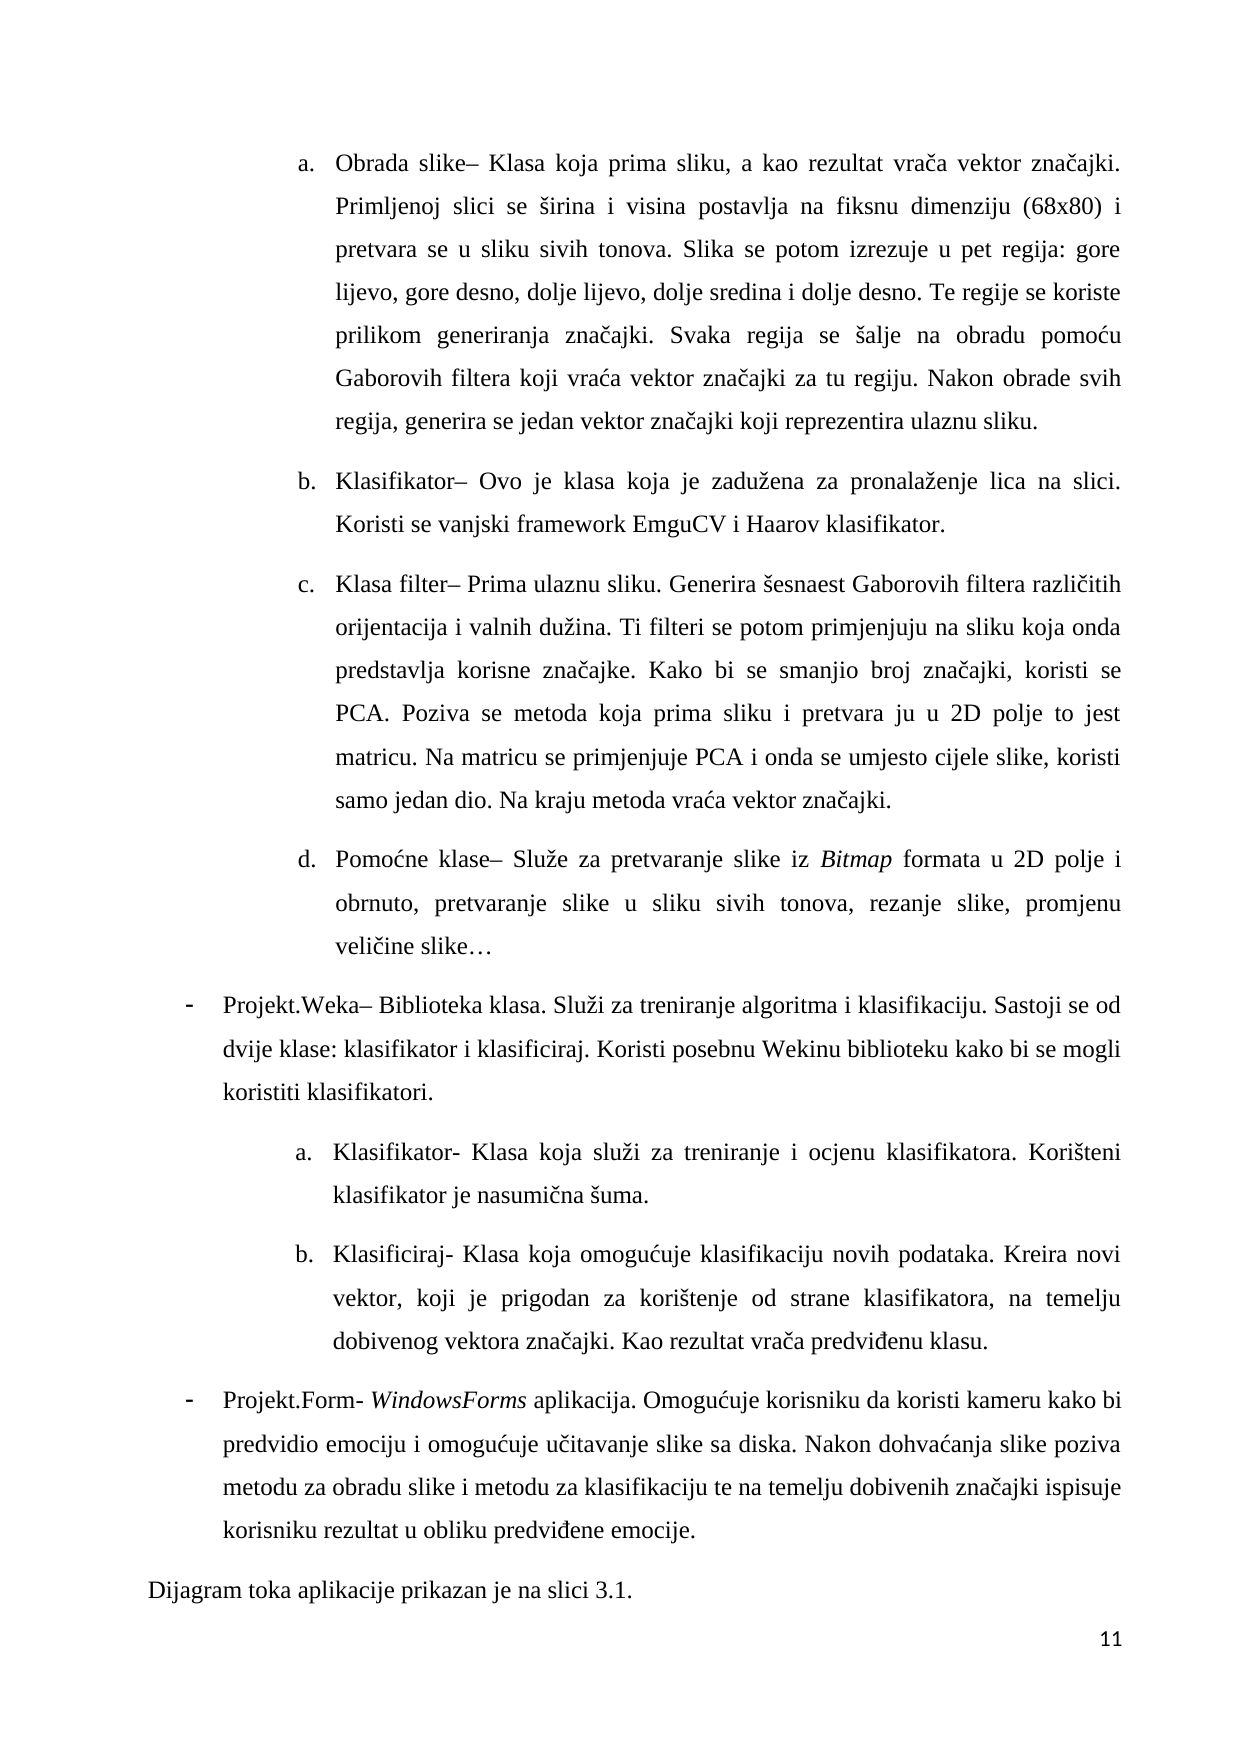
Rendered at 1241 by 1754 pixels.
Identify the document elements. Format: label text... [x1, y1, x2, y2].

text Dijagram toka aplikacije prikazan je na slici 3.1. [148, 1575, 1122, 1603]
list Klasifikator- Klasa koja služi za treniranje i ocjenu klasifikatora. Korišteni klasifikator je nasumična šuma. [295, 1137, 1122, 1208]
list Klasa filter– Prima ulaznu sliku. Generira šesnaest Gaborovih filtera različitih orijentacija i valnih dužina. Ti filteri se potom primjenjuju na sliku koja onda predstavlja korisne značajke. Kako bi se smanjio broj značajki, koristi se PCA. Poziva se metoda koja prima sliku i pretvara ju u 2D polje to jest matricu. Na matricu se primjenjuje PCA i onda se umjesto cijele slike, koristi samo jedan dio. Na kraju metoda vraća vektor značajki. [298, 569, 1122, 813]
list Projekt.Weka– Biblioteka klasa. Služi za treniranje algoritma i klasifikaciju. Sastoji se od dvije klase: klasifikator i klasificiraj. Koristi posebnu Wekinu biblioteku kako bi se mogli koristiti klasifikatori. [185, 991, 1122, 1106]
list Projekt.Form- WindowsForms aplikacija. Omogućuje korisniku da koristi kameru kako bi predvidio emociju i omogućuje učitavanje slike sa diska. Nakon dohvaćanja slike poziva metodu za obradu slike i metodu za klasifikaciju te na temelju dobivenih značajki ispisuje korisniku rezultat u obliku predviđene emocije. [185, 1386, 1122, 1544]
list Klasifikator– Ovo je klasa koja je zadužena za pronalaženje lica na slici. Koristi se vanjski framework EmguCV i Haarov klasifikator. [298, 466, 1122, 538]
list Pomoćne klase– Služe za pretvaranje slike iz Bitmap formata u 2D polje i obrnuto, pretvaranje slike u sliku sivih tonova, rezanje slike, promjenu veličine slike… [298, 844, 1122, 959]
list Klasificiraj- Klasa koja omogućuje klasifikaciju novih podataka. Kreira novi vektor, koji je prigodan za korištenje od strane klasifikatora, na temelju dobivenog vektora značajki. Kao rezultat vrača predviđenu klasu. [295, 1239, 1122, 1354]
list Obrada slike– Klasa koja prima sliku, a kao rezultat vrača vektor značajki. Primljenoj slici se širina i visina postavlja na fiksnu dimenziju (68x80) i pretvara se u sliku sivih tonova. Slika se potom izrezuje u pet regija: gore lijevo, gore desno, dolje lijevo, dolje sredina i dolje desno. Te regije se koriste prilikom generiranja značajki. Svaka regija se šalje na obradu pomoću Gaborovih filtera koji vraća vektor značajki za tu regiju. Nakon obrade svih regija, generira se jedan vektor značajki koji reprezentira ulaznu sliku. [298, 148, 1122, 435]
